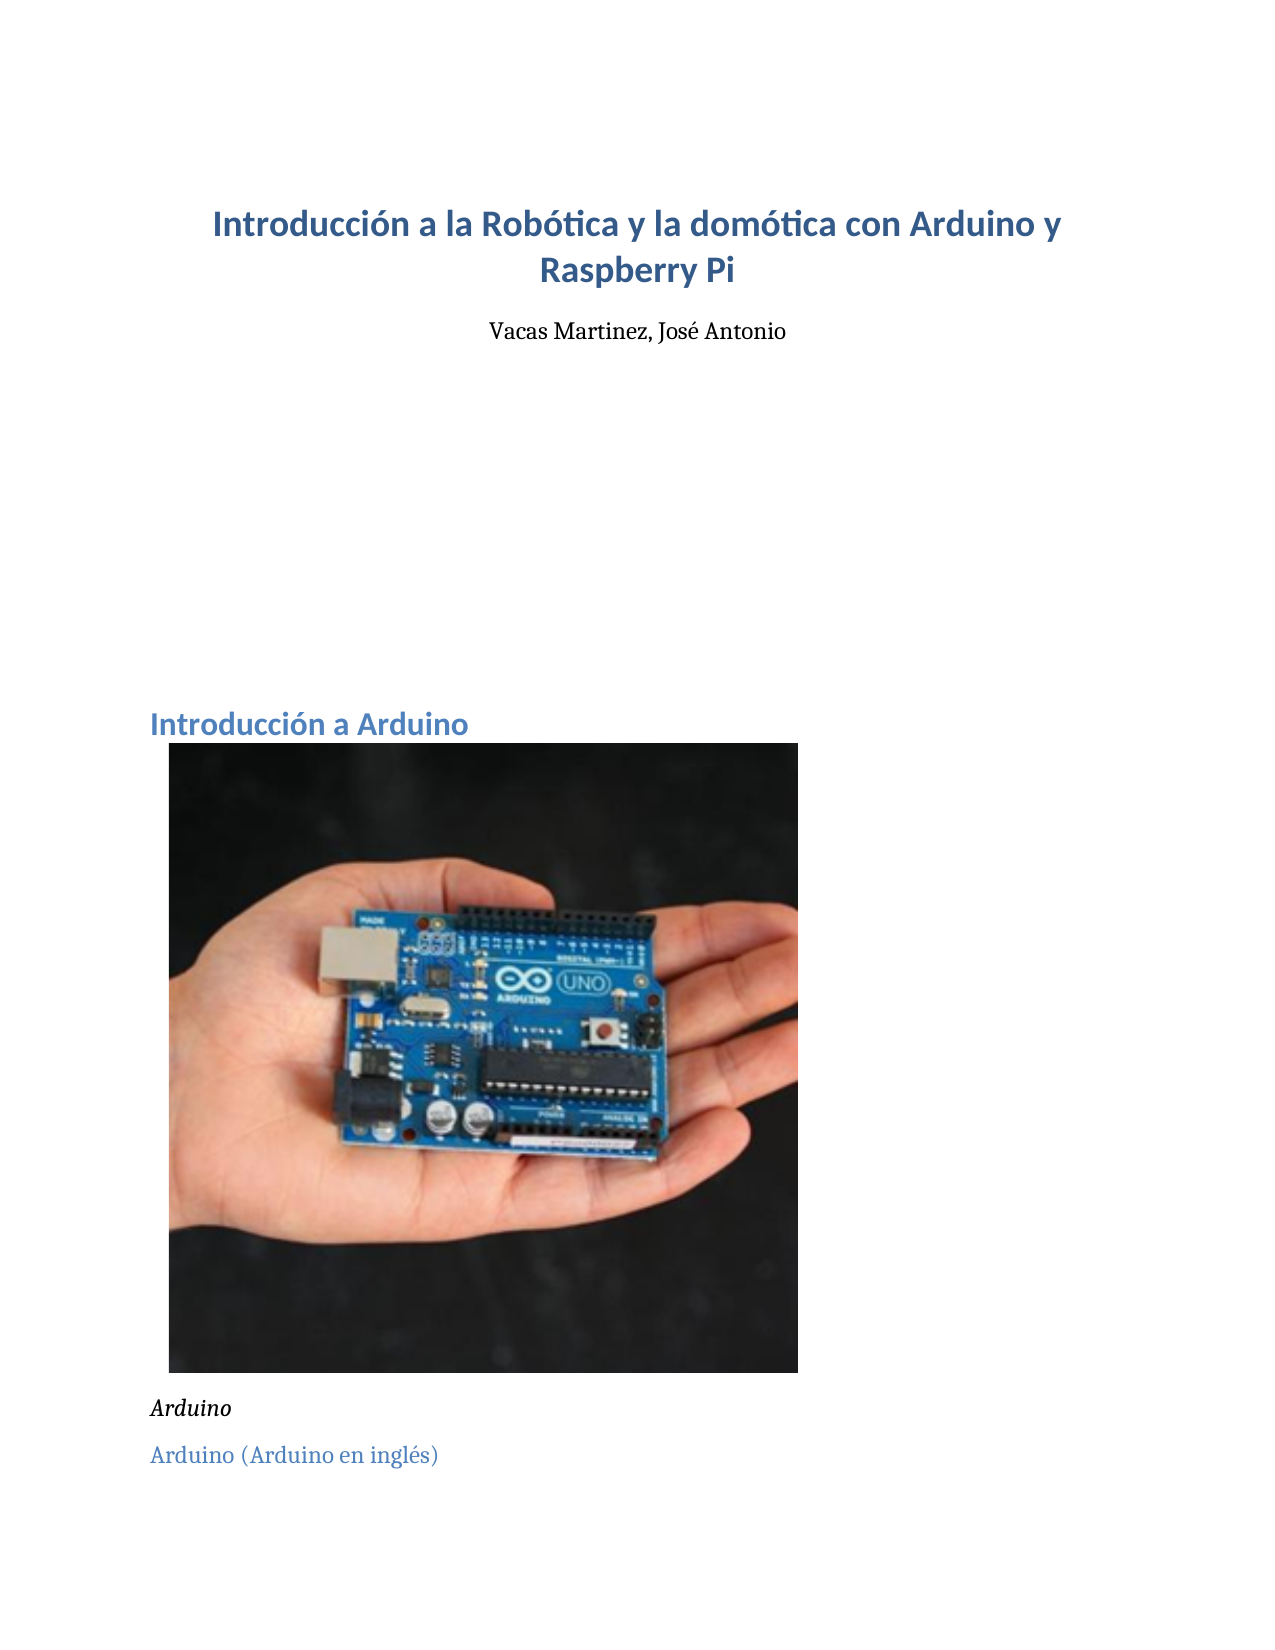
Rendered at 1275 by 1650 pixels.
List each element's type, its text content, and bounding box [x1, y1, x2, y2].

subtitle Introducción a Arduino [150, 703, 1125, 744]
text Arduino [150, 1394, 1125, 1422]
picture [168, 743, 798, 1373]
title Introducción a la Robótica y la domótica con Arduino y Raspberry Pi [150, 200, 1125, 292]
text Vacas Martinez, José Antonio [150, 317, 1125, 345]
text Arduino (Arduino en inglés) [150, 1441, 1125, 1470]
